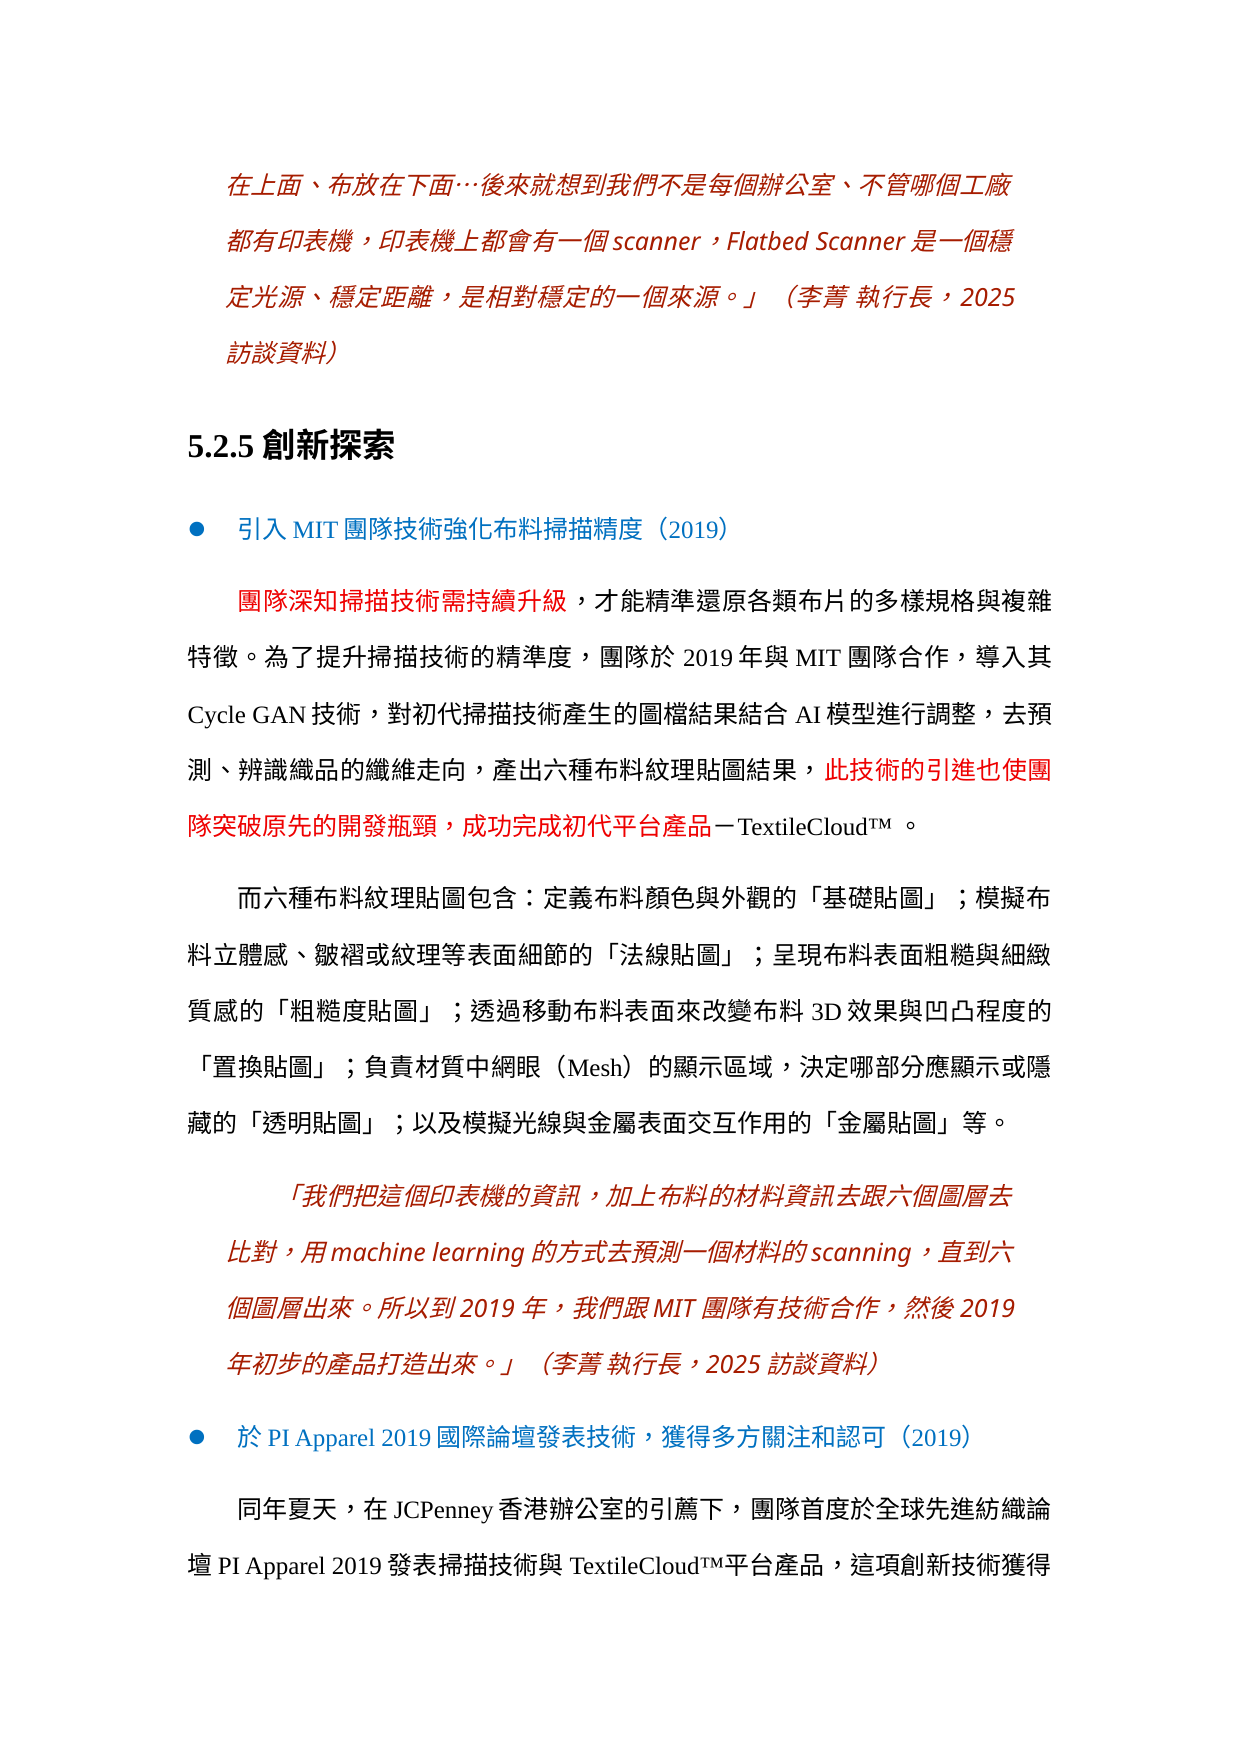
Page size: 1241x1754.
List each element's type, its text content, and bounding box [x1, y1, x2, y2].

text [187, 1489, 1053, 1583]
subtitle 5.2.5 創新探索 [187, 406, 1053, 481]
text 於PI Apparel 2019國際論壇發表技術，獲得多方關注和認可（2019） [187, 1417, 1053, 1454]
text 「我們把這個印表機的資訊，加上布料的材料資訊去跟六個圖層去比對，用machine learning的方式去預測一個材料的scanning，直到六個圖層出來。所以到2019年，我們跟MIT團隊有技術合作，然後2019年初步的產品打造出來。」（李菁 執行長，2025訪談資料） [225, 1176, 1015, 1382]
text 而六種布料紋理貼圖包含：定義布料顏色與外觀的「基礎貼圖」；模擬布料立體感、皺褶或紋理等表面細節的「法線貼圖」；呈現布料表面粗糙與細緻質感的「粗糙度貼圖」；透過移動布料表面來改變布料3D效果與凹凸程度的「置換貼圖」；負責材質中網眼（Mesh）的顯示區域，決定哪部分應顯示或隱藏的「透明貼圖」；以及模擬光線與金屬表面交互作用的「金屬貼圖」等。 [187, 878, 1053, 1141]
text 引入MIT團隊技術強化布料掃描精度（2019） [187, 509, 1053, 546]
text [225, 164, 1015, 371]
text 團隊深知掃描技術需持續升級，才能精準還原各類布片的多樣規格與複雜特徵。為了提升掃描技術的精準度，團隊於2019年與MIT團隊合作，導入其Cycle GAN技術，對初代掃描技術產生的圖檔結果結合AI模型進行調整，去預測、辨識織品的纖維走向，產出六種布料紋理貼圖結果，此技術的引進也使團隊突破原先的開發瓶頸，成功完成初代平台產品－TextileCloud™ 。 [187, 581, 1053, 843]
